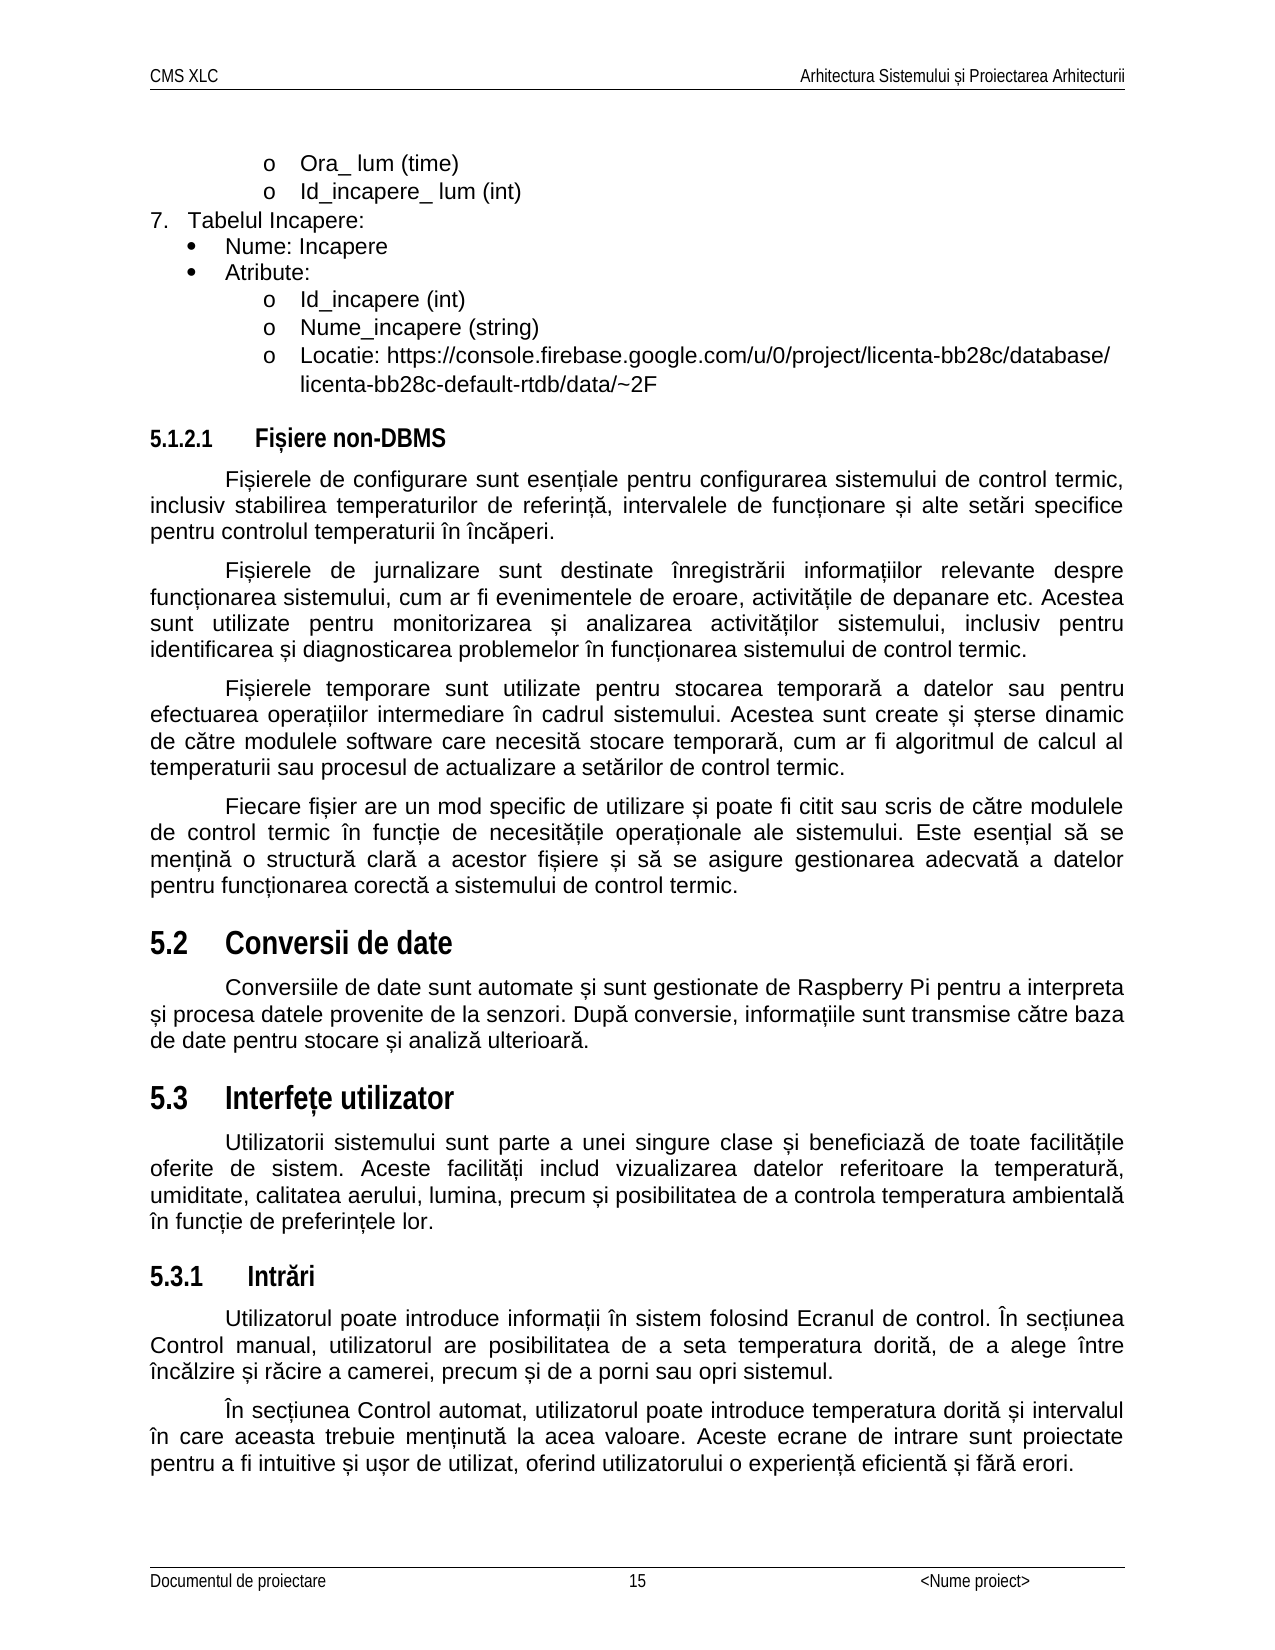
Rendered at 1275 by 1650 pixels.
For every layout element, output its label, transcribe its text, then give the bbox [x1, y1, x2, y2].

text Fișierele temporare sunt utilizate pentru stocarea temporară a datelor sau pentru efectuarea operațiilor intermediare în cadrul sistemului. Acestea sunt create și șterse dinamic de către modulele software care necesită stocare temporară, cum ar fi algoritmul de calcul al temperaturii sau procesul de actualizare a setărilor de control termic. [150, 675, 1125, 781]
subtitle Interfețe utilizator [150, 1078, 1125, 1116]
subtitle Intrări [150, 1259, 1125, 1293]
list Tabelul Incapere: [150, 207, 1125, 233]
subtitle Conversii de date [150, 923, 1125, 962]
list Ora_ lum (time) [262, 150, 1125, 178]
text Conversiile de date sunt automate și sunt gestionate de Raspberry Pi pentru a interpreta și procesa datele provenite de la senzori. După conversie, informațiile sunt transmise către baza de date pentru stocare și analiză ulterioară. [150, 974, 1125, 1053]
text Utilizatorii sistemului sunt parte a unei singure clase și beneficiază de toate facilitățile oferite de sistem. Aceste facilități includ vizualizarea datelor referitoare la temperatură, umiditate, calitatea aerului, lumina, precum și posibilitatea de a controla temperatura ambientală în funcție de preferințele lor. [150, 1129, 1125, 1234]
list Id_incapere (int) [262, 286, 1125, 314]
list Atribute: [187, 259, 1125, 286]
list Locatie: https://console.firebase.google.com/u/0/project/licenta-bb28c/database/licenta-bb28c-default-rtdb/data/~2F [262, 342, 1125, 397]
text Fiecare fișier are un mod specific de utilizare și poate fi citit sau scris de către modulele de control termic în funcție de necesitățile operaționale ale sistemului. Este esențial să se mențină o structură clară a acestor fișiere și să se asigure gestionarea adecvată a datelor pentru funcționarea corectă a sistemului de control termic. [150, 793, 1125, 898]
list Id_incapere_ lum (int) [262, 178, 1125, 207]
subtitle Fișiere non-DBMS [150, 422, 1125, 453]
list Nume: Incapere [187, 233, 1125, 259]
text Fișierele de configurare sunt esențiale pentru configurarea sistemului de control termic, inclusiv stabilirea temperaturilor de referință, intervalele de funcționare și alte setări specifice pentru controlul temperaturii în încăperi. [150, 466, 1125, 545]
text Utilizatorul poate introduce informații în sistem folosind Ecranul de control. În secțiunea Control manual, utilizatorul are posibilitatea de a seta temperatura dorită, de a alege între încălzire și răcire a camerei, precum și de a porni sau opri sistemul. [150, 1305, 1125, 1384]
text În secțiunea Control automat, utilizatorul poate introduce temperatura dorită și intervalul în care aceasta trebuie menținută la acea valoare. Aceste ecrane de intrare sunt proiectate pentru a fi intuitive și ușor de utilizat, oferind utilizatorului o experiență eficientă și fără erori. [150, 1397, 1125, 1476]
text Fișierele de jurnalizare sunt destinate înregistrării informațiilor relevante despre funcționarea sistemului, cum ar fi evenimentele de eroare, activitățile de depanare etc. Acestea sunt utilizate pentru monitorizarea și analizarea activităților sistemului, inclusiv pentru identificarea și diagnosticarea problemelor în funcționarea sistemului de control termic. [150, 557, 1125, 663]
list Nume_incapere (string) [262, 314, 1125, 342]
